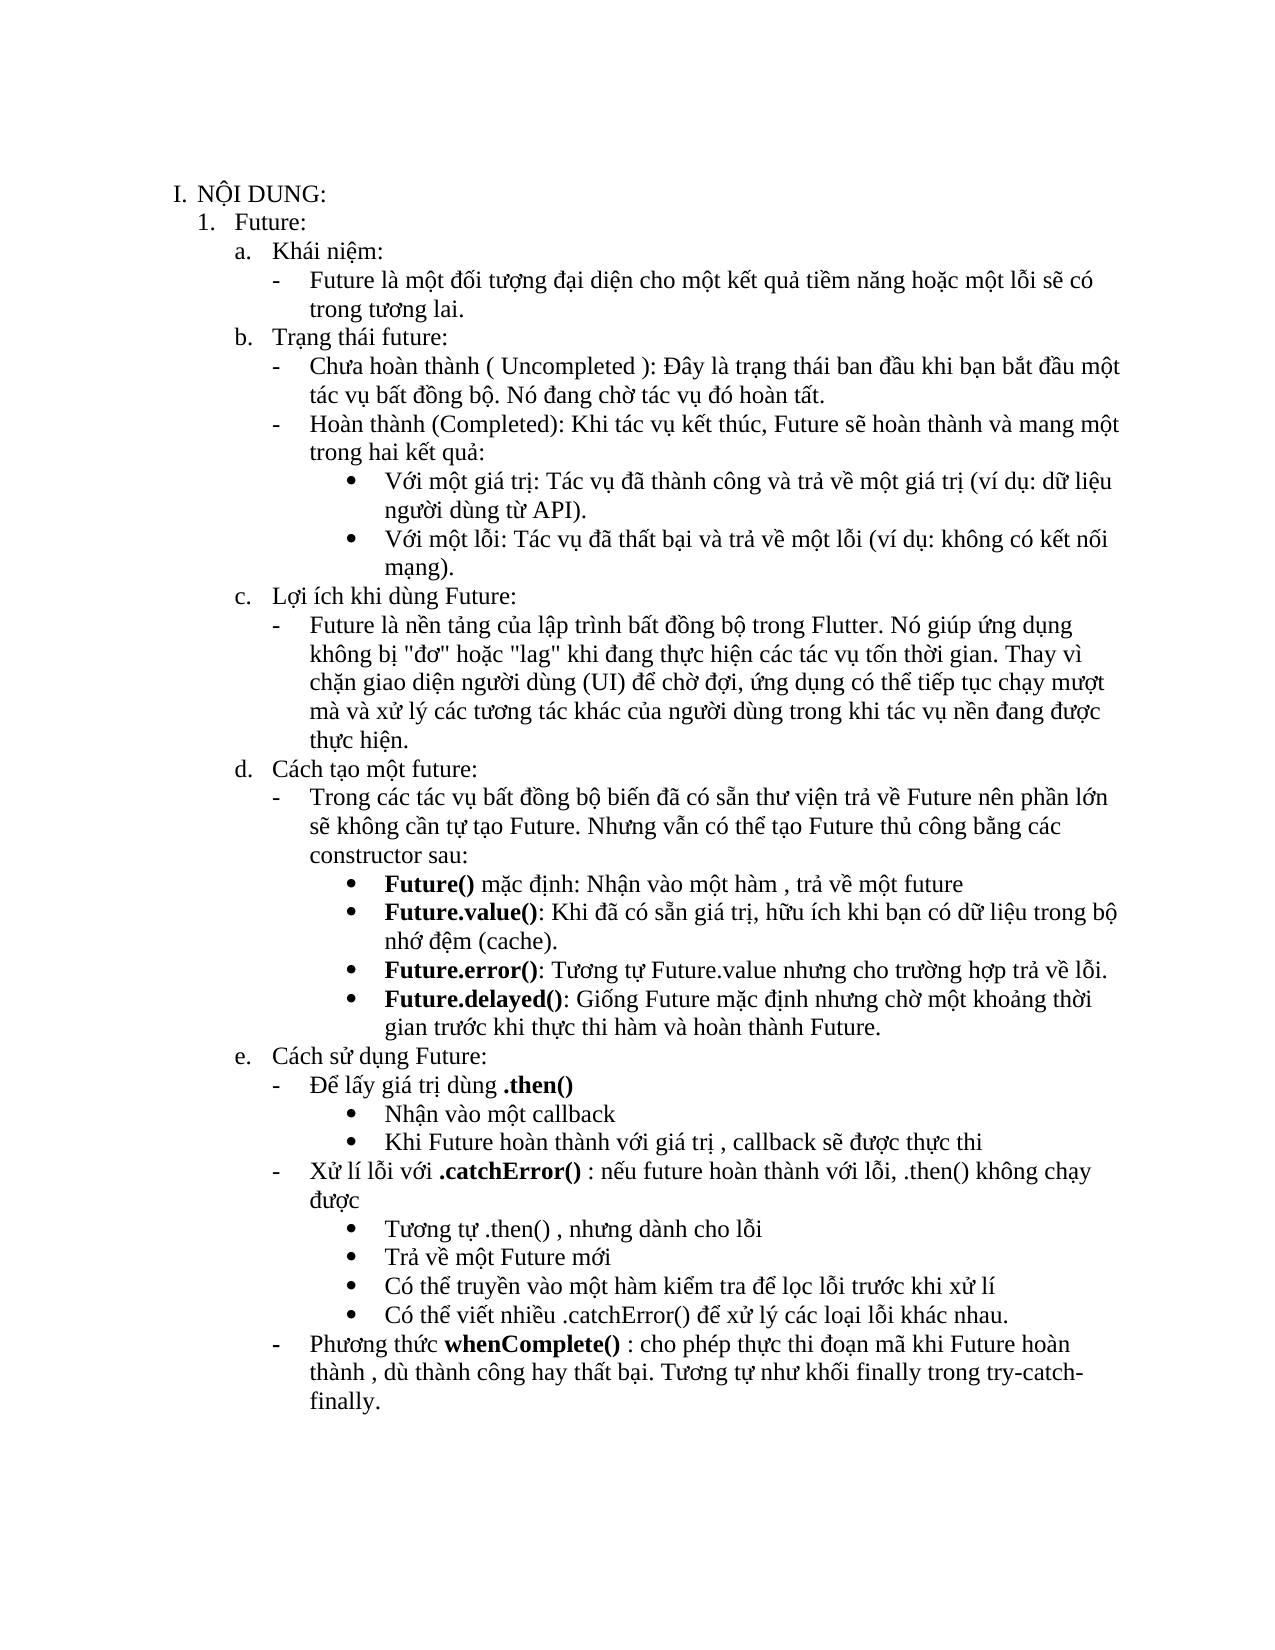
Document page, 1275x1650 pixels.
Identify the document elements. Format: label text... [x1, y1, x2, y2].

list Trong các tác vụ bất đồng bộ biến đã có sẵn thư viện trả về Future nên phần lớn sẽ không cần tự tạo Future. Nhưng vẫn có thể tạo Future thủ công bằng các constructor sau: [272, 782, 1125, 869]
list Hoàn thành (Completed): Khi tác vụ kết thúc, Future sẽ hoàn thành và mang một trong hai kết quả: [272, 409, 1125, 466]
list Nhận vào một callback [347, 1099, 1125, 1127]
list Có thể truyền vào một hàm kiểm tra để lọc lỗi trước khi xử lí [347, 1271, 1125, 1300]
list Với một lỗi: Tác vụ đã thất bại và trả về một lỗi (ví dụ: không có kết nối mạng). [347, 524, 1125, 581]
list Khi Future hoàn thành với giá trị , callback sẽ được thực thi [347, 1127, 1125, 1156]
list Future.error(): Tương tự Future.value nhưng cho trường hợp trả về lỗi. [347, 955, 1125, 984]
list Tương tự .then() , nhưng dành cho lỗi [347, 1214, 1125, 1242]
list Future: [197, 207, 1125, 236]
list Trạng thái future: [234, 322, 1125, 351]
list Để lấy giá trị dùng .then() [272, 1070, 1125, 1099]
list Chưa hoàn thành ( Uncompleted ): Đây là trạng thái ban đầu khi bạn bắt đầu một tác vụ bất đồng bộ. Nó đang chờ tác vụ đó hoàn tất. [272, 351, 1125, 409]
list Với một giá trị: Tác vụ đã thành công và trả về một giá trị (ví dụ: dữ liệu người dùng từ API). [347, 466, 1125, 524]
list Phương thức whenComplete() : cho phép thực thi đoạn mã khi Future hoàn thành , dù thành công hay thất bại. Tương tự như khối finally trong try-catch-finally. [272, 1329, 1125, 1415]
list Future là nền tảng của lập trình bất đồng bộ trong Flutter. Nó giúp ứng dụng không bị "đơ" hoặc "lag" khi đang thực hiện các tác vụ tốn thời gian. Thay vì chặn giao diện người dùng (UI) để chờ đợi, ứng dụng có thể tiếp tục chạy mượt mà và xử lý các tương tác khác của người dùng trong khi tác vụ nền đang được thực hiện. [272, 610, 1125, 754]
list Cách sử dụng Future: [234, 1041, 1125, 1070]
list Future.value(): Khi đã có sẵn giá trị, hữu ích khi bạn có dữ liệu trong bộ nhớ đệm (cache). [347, 897, 1125, 955]
list Xử lí lỗi với .catchError() : nếu future hoàn thành với lỗi, .then() không chạy được [272, 1156, 1125, 1214]
list Có thể viết nhiều .catchError() để xử lý các loại lỗi khác nhau. [347, 1300, 1125, 1329]
list Future là một đối tượng đại diện cho một kết quả tiềm năng hoặc một lỗi sẽ có trong tương lai. [272, 265, 1125, 322]
list Trả về một Future mới [347, 1242, 1125, 1271]
list Future() mặc định: Nhận vào một hàm , trả về một future [347, 869, 1125, 897]
list Cách tạo một future: [234, 754, 1125, 782]
list Khái niệm: [234, 236, 1125, 265]
list NỘI DUNG: [187, 179, 1125, 207]
list Future.delayed(): Giống Future mặc định nhưng chờ một khoảng thời gian trước khi thực thi hàm và hoàn thành Future. [347, 984, 1125, 1041]
list Lợi ích khi dùng Future: [234, 581, 1125, 610]
